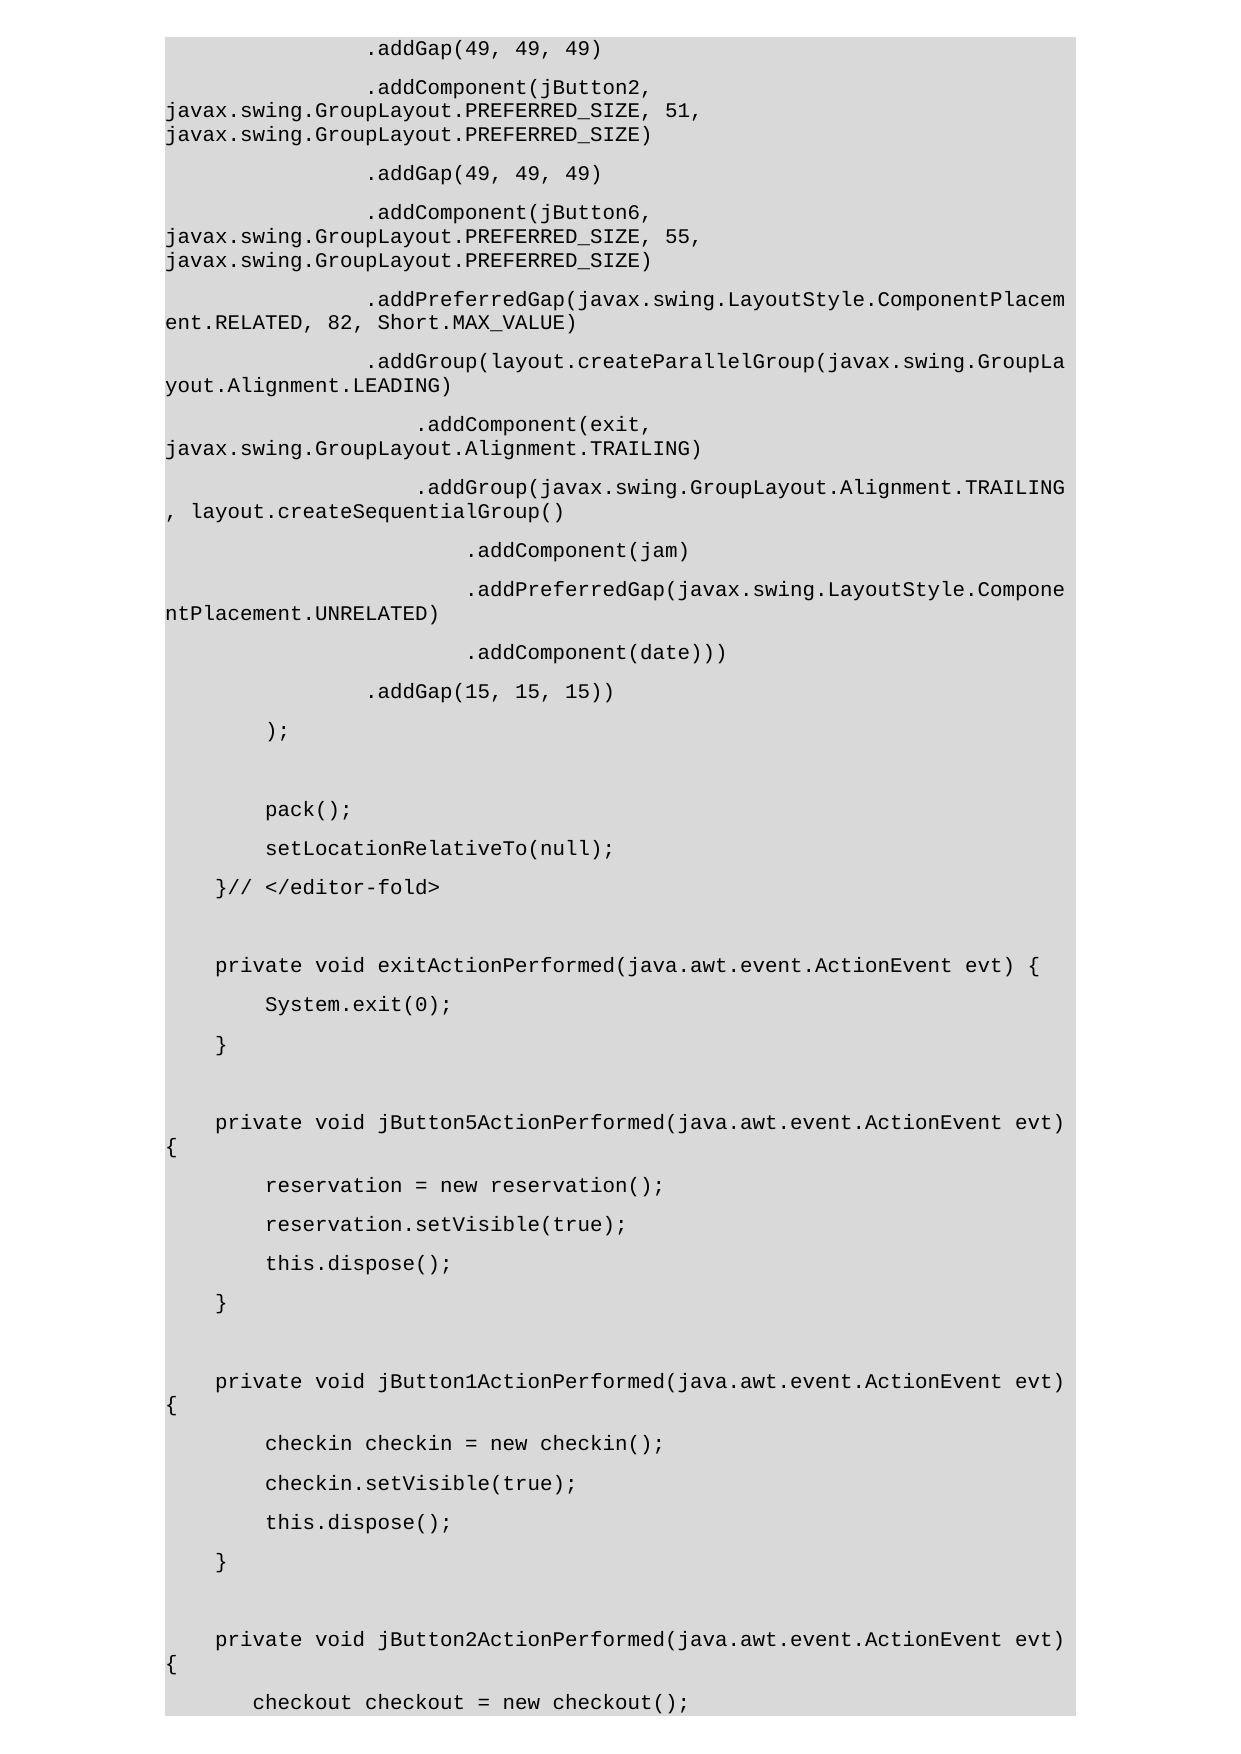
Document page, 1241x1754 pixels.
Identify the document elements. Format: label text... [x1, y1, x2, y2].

text checkout checkout = new checkout(); [165, 1692, 1076, 1716]
text .addComponent(date))) [165, 642, 1076, 666]
text reservation.setVisible(true); [165, 1214, 1076, 1238]
text setLocationRelativeTo(null); [165, 838, 1076, 861]
text pack(); [165, 799, 1076, 822]
text .addPreferredGap(javax.swing.LayoutStyle.ComponentPlacement.RELATED, 82, Short.MAX_VALUE) [165, 289, 1076, 336]
text .addComponent(jButton2, javax.swing.GroupLayout.PREFERRED_SIZE, 51, javax.swing.GroupLayout.PREFERRED_SIZE) [165, 77, 1076, 148]
text }// </editor-fold> [165, 877, 1076, 901]
text .addGap(49, 49, 49) [165, 163, 1076, 187]
text .addGap(49, 49, 49) [165, 37, 1076, 61]
text } [165, 1034, 1076, 1057]
text private void exitActionPerformed(java.awt.event.ActionEvent evt) { [165, 955, 1076, 979]
text private void jButton5ActionPerformed(java.awt.event.ActionEvent evt) { [165, 1112, 1076, 1159]
text .addComponent(exit, javax.swing.GroupLayout.Alignment.TRAILING) [165, 414, 1076, 462]
text reservation = new reservation(); [165, 1175, 1076, 1198]
text private void jButton2ActionPerformed(java.awt.event.ActionEvent evt) { [165, 1629, 1076, 1677]
text .addComponent(jam) [165, 540, 1076, 564]
text this.dispose(); [165, 1512, 1076, 1535]
text .addComponent(jButton6, javax.swing.GroupLayout.PREFERRED_SIZE, 55, javax.swing.GroupLayout.PREFERRED_SIZE) [165, 202, 1076, 273]
text .addGap(15, 15, 15)) [165, 681, 1076, 705]
text } [165, 1551, 1076, 1574]
text } [165, 1292, 1076, 1316]
text .addGroup(layout.createParallelGroup(javax.swing.GroupLayout.Alignment.LEADING) [165, 352, 1076, 399]
text checkin checkin = new checkin(); [165, 1433, 1076, 1457]
text this.dispose(); [165, 1253, 1076, 1277]
text private void jButton1ActionPerformed(java.awt.event.ActionEvent evt) { [165, 1371, 1076, 1418]
text System.exit(0); [165, 994, 1076, 1018]
text ); [165, 720, 1076, 744]
text .addPreferredGap(javax.swing.LayoutStyle.ComponentPlacement.UNRELATED) [165, 579, 1076, 626]
text .addGroup(javax.swing.GroupLayout.Alignment.TRAILING, layout.createSequentialGroup() [165, 477, 1076, 524]
text checkin.setVisible(true); [165, 1473, 1076, 1496]
